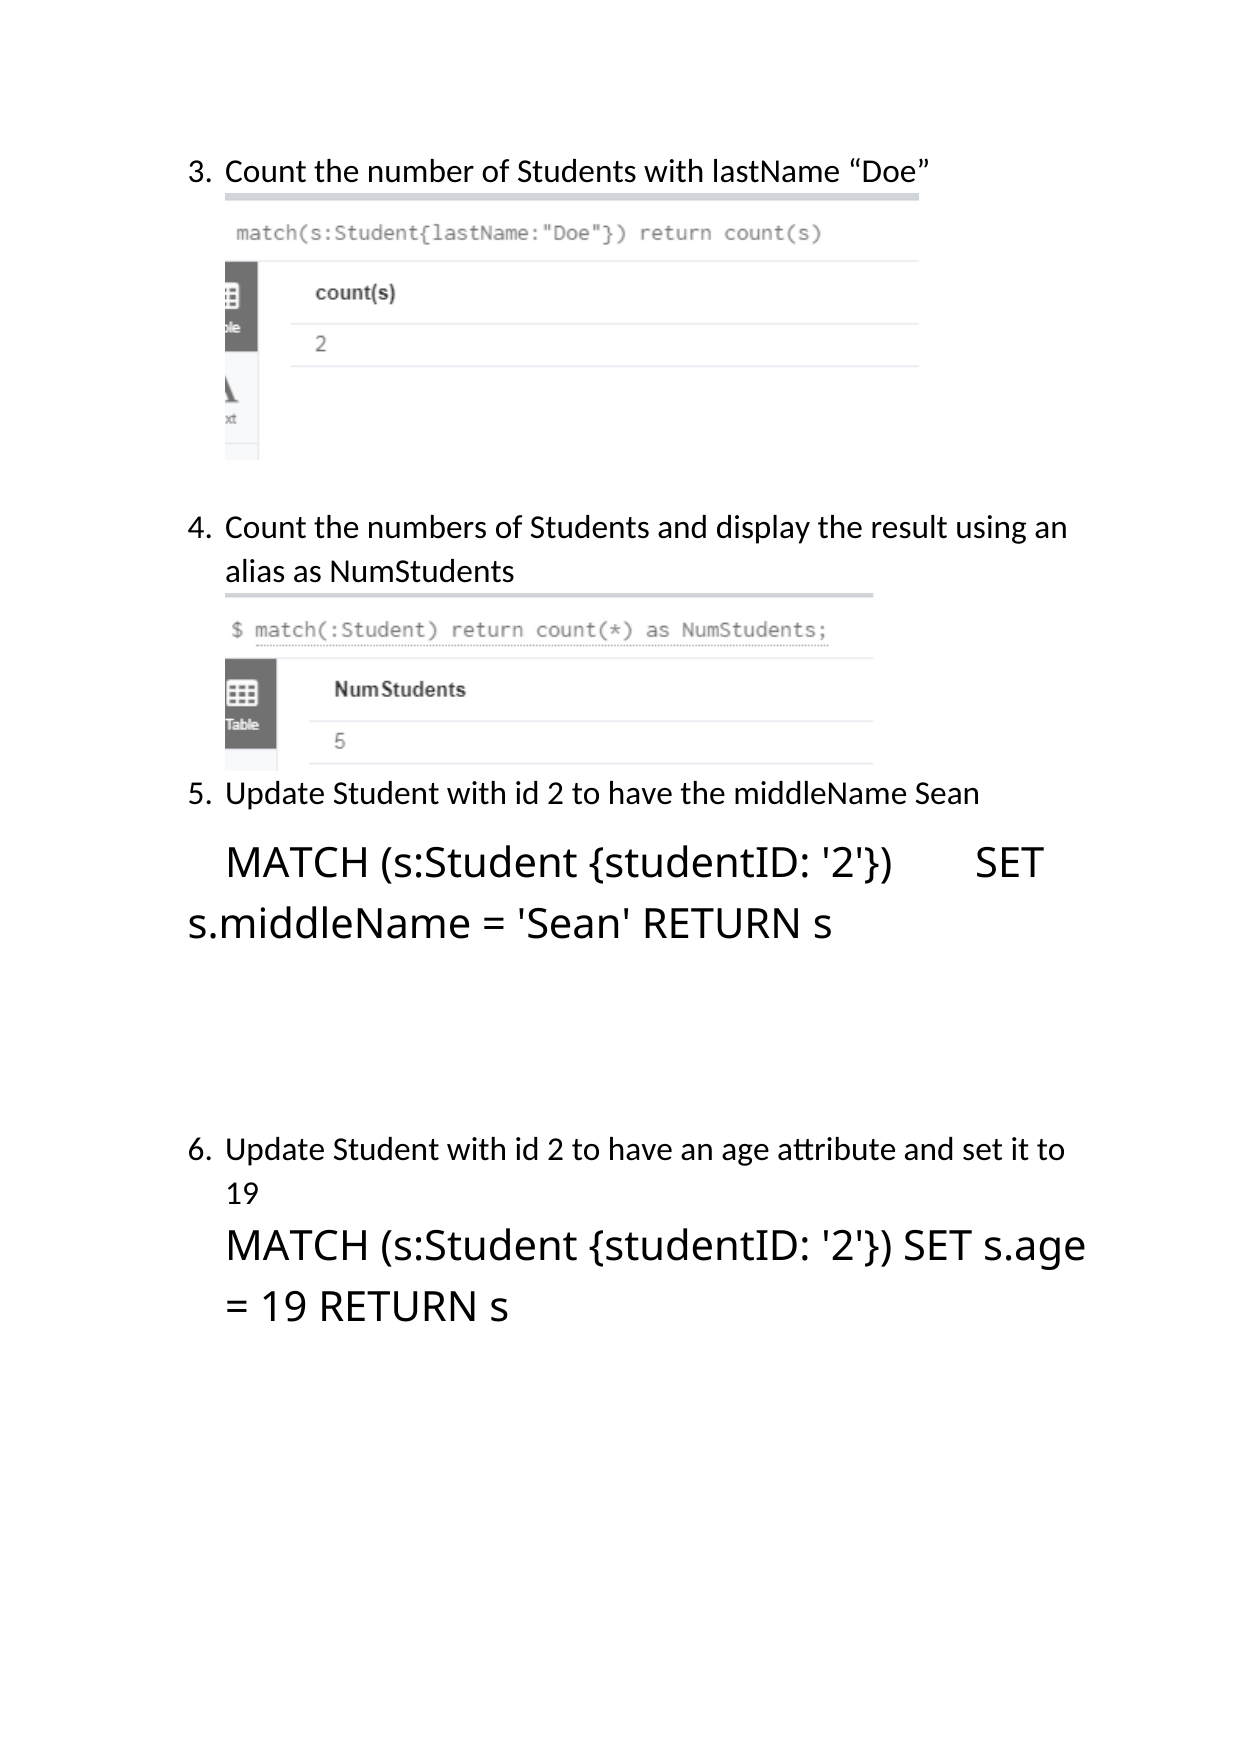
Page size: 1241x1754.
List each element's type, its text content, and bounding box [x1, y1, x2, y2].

list Count the number of Students with lastName “Doe” [187, 150, 1090, 191]
list Count the numbers of Students and display the result using an alias as NumStudents [187, 506, 1090, 590]
list MATCH (s:Student {studentID: '2'}) SET s.age = 19 RETURN s [225, 1216, 1090, 1334]
picture [225, 593, 874, 771]
text MATCH (s:Student {studentID: '2'}) SET s.middleName = 'Sean' RETURN s [187, 833, 1090, 951]
list Update Student with id 2 to have the middleName Sean [187, 772, 1090, 813]
list Update Student with id 2 to have an age attribute and set it to 19 [187, 1128, 1090, 1213]
picture [225, 193, 919, 460]
